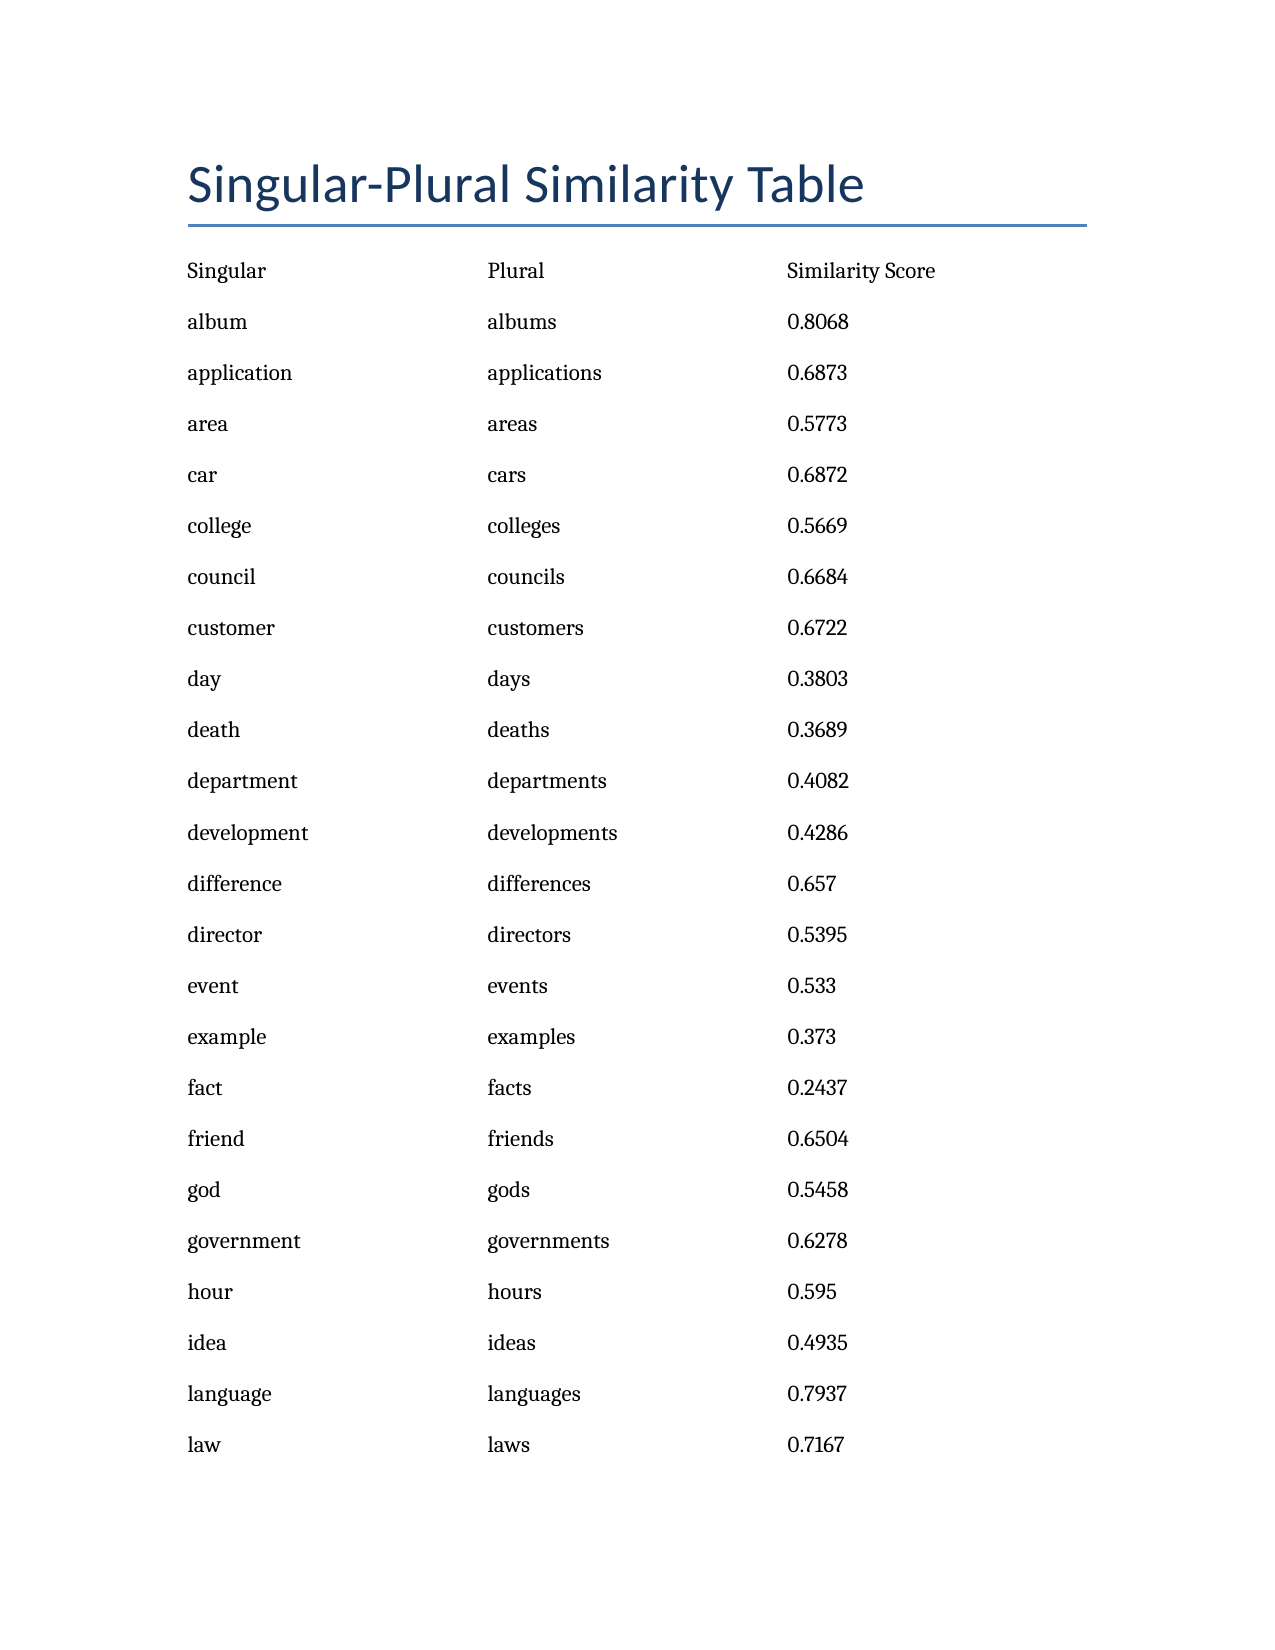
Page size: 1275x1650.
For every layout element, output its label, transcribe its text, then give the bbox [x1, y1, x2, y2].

table_cell hour [176, 1279, 476, 1330]
table_cell cars [476, 462, 776, 513]
table_cell application [176, 360, 476, 411]
table_cell laws [476, 1432, 776, 1483]
table_cell 0.5458 [776, 1177, 1076, 1228]
table_cell differences [476, 870, 776, 921]
table_cell department [176, 768, 476, 819]
table_cell idea [176, 1330, 476, 1381]
table_cell 0.6684 [776, 564, 1076, 615]
table_cell 0.2437 [776, 1075, 1076, 1126]
table_cell development [176, 819, 476, 870]
table_cell 0.5773 [776, 411, 1076, 462]
table_cell gods [476, 1177, 776, 1228]
table_cell 0.3689 [776, 717, 1076, 768]
table_cell friends [476, 1126, 776, 1177]
table_header Plural [476, 258, 776, 309]
table_cell applications [476, 360, 776, 411]
table_cell friend [176, 1126, 476, 1177]
table_cell 0.373 [776, 1024, 1076, 1074]
table_cell departments [476, 768, 776, 819]
table_cell example [176, 1024, 476, 1074]
table_cell album [176, 309, 476, 360]
table_cell difference [176, 870, 476, 921]
table_cell car [176, 462, 476, 513]
table_cell 0.5669 [776, 513, 1076, 564]
table_cell examples [476, 1024, 776, 1074]
table_cell councils [476, 564, 776, 615]
table_cell death [176, 717, 476, 768]
table_cell 0.6873 [776, 360, 1076, 411]
table_cell 0.6722 [776, 615, 1076, 666]
table_cell 0.657 [776, 870, 1076, 921]
table_cell languages [476, 1381, 776, 1432]
table_cell customer [176, 615, 476, 666]
table_cell college [176, 513, 476, 564]
table_cell 0.4935 [776, 1330, 1076, 1381]
table_cell day [176, 666, 476, 717]
table_header Similarity Score [776, 258, 1076, 309]
table_cell god [176, 1177, 476, 1228]
table_cell colleges [476, 513, 776, 564]
table_cell ideas [476, 1330, 776, 1381]
table_cell governments [476, 1228, 776, 1279]
table_cell 0.6872 [776, 462, 1076, 513]
table_cell areas [476, 411, 776, 462]
table_cell facts [476, 1075, 776, 1126]
table_cell 0.8068 [776, 309, 1076, 360]
table_cell 0.595 [776, 1279, 1076, 1330]
table_cell events [476, 973, 776, 1023]
table_cell area [176, 411, 476, 462]
table_cell albums [476, 309, 776, 360]
table_cell law [176, 1432, 476, 1483]
table_cell days [476, 666, 776, 717]
table_cell language [176, 1381, 476, 1432]
table_cell fact [176, 1075, 476, 1126]
table_cell 0.7167 [776, 1432, 1076, 1483]
table_cell council [176, 564, 476, 615]
table_cell 0.6278 [776, 1228, 1076, 1279]
table_cell customers [476, 615, 776, 666]
table_header Singular [176, 258, 476, 309]
table_cell 0.3803 [776, 666, 1076, 717]
table_cell event [176, 973, 476, 1023]
table_cell 0.4286 [776, 819, 1076, 870]
table_cell 0.6504 [776, 1126, 1076, 1177]
table_cell developments [476, 819, 776, 870]
table_cell 0.5395 [776, 921, 1076, 972]
table_cell government [176, 1228, 476, 1279]
table_cell directors [476, 921, 776, 972]
table_cell hours [476, 1279, 776, 1330]
table_cell 0.533 [776, 973, 1076, 1023]
table_cell 0.7937 [776, 1381, 1076, 1432]
table_cell deaths [476, 717, 776, 768]
table_cell director [176, 921, 476, 972]
title Singular-Plural Similarity Table [187, 150, 1087, 227]
table_cell 0.4082 [776, 768, 1076, 819]
